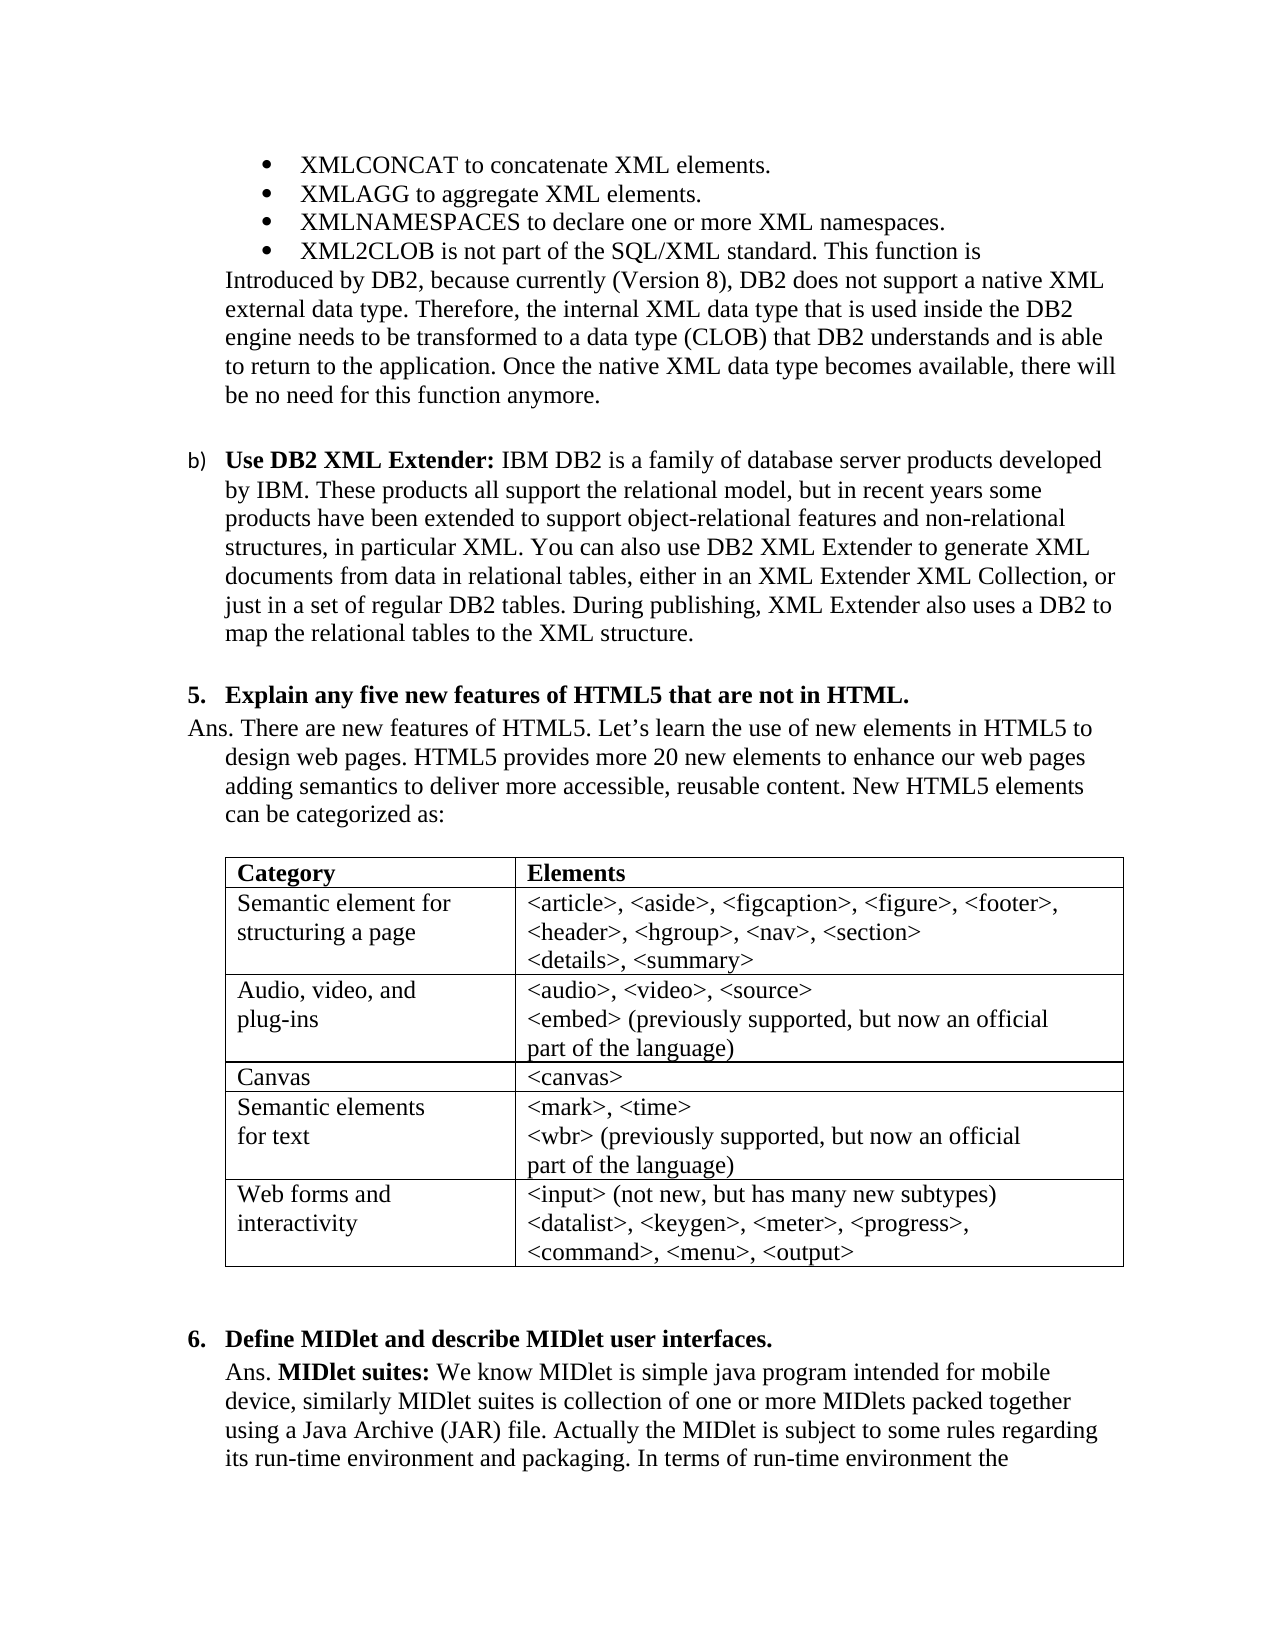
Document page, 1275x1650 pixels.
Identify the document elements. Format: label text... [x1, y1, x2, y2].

table_cell Web forms and interactivity [226, 1180, 515, 1266]
table_cell <audio>, <video>, <source> <embed> (previously supported, but now an official part of the language) [516, 975, 1123, 1061]
list XMLAGG to aggregate XML elements. [262, 179, 1124, 207]
table_header Elements [516, 858, 1123, 887]
list Define MIDlet and describe MIDlet user interfaces. [187, 1324, 1124, 1353]
list XMLNAMESPACES to declare one or more XML namespaces. [262, 207, 1124, 236]
table_header Category [226, 858, 515, 887]
table_cell <canvas> [516, 1063, 1123, 1091]
text Ans. There are new features of HTML5. Let’s learn the use of new elements in HTML5 to design web pages. HTML5 provides more 20 new elements to enhance our web pages adding semantics to deliver more accessible, reusable content. New HTML5 elements can be categorized as: [187, 713, 1124, 828]
list Explain any five new features of HTML5 that are not in HTML. [187, 680, 1124, 709]
table_cell Semantic element for structuring a page [226, 888, 515, 974]
table_cell Canvas [226, 1063, 515, 1091]
table_cell <input> (not new, but has many new subtypes) <datalist>, <keygen>, <meter>, <progress>, <command>, <menu>, <output> [516, 1180, 1123, 1266]
list XMLCONCAT to concatenate XML elements. [262, 150, 1124, 179]
table_cell <mark>, <time> <wbr> (previously supported, but now an official part of the language) [516, 1092, 1123, 1178]
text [225, 1357, 1124, 1472]
table_cell Audio, video, and plug-ins [226, 975, 515, 1061]
text Introduced by DB2, because currently (Version 8), DB2 does not support a native XML external data type. Therefore, the internal XML data type that is used inside the DB2 engine needs to be transformed to a data type (CLOB) that DB2 understands and is able to return to the application. Once the native XML data type becomes available, there will be no need for this function anymore. [225, 265, 1124, 409]
table_cell <article>, <aside>, <figcaption>, <figure>, <footer>, <header>, <hgroup>, <nav>, <section> <details>, <summary> [516, 888, 1123, 974]
list Use DB2 XML Extender: IBM DB2 is a family of database server products developed by IBM. These products all support the relational model, but in recent years some products have been extended to support object-relational features and non-relational structures, in particular XML. You can also use DB2 XML Extender to generate XML documents from data in relational tables, either in an XML Extender XML Collection, or just in a set of regular DB2 tables. During publishing, XML Extender also uses a DB2 to map the relational tables to the XML structure. [187, 446, 1124, 647]
list XML2CLOB is not part of the SQL/XML standard. This function is [262, 236, 1124, 265]
table_cell Semantic elements for text [226, 1092, 515, 1178]
